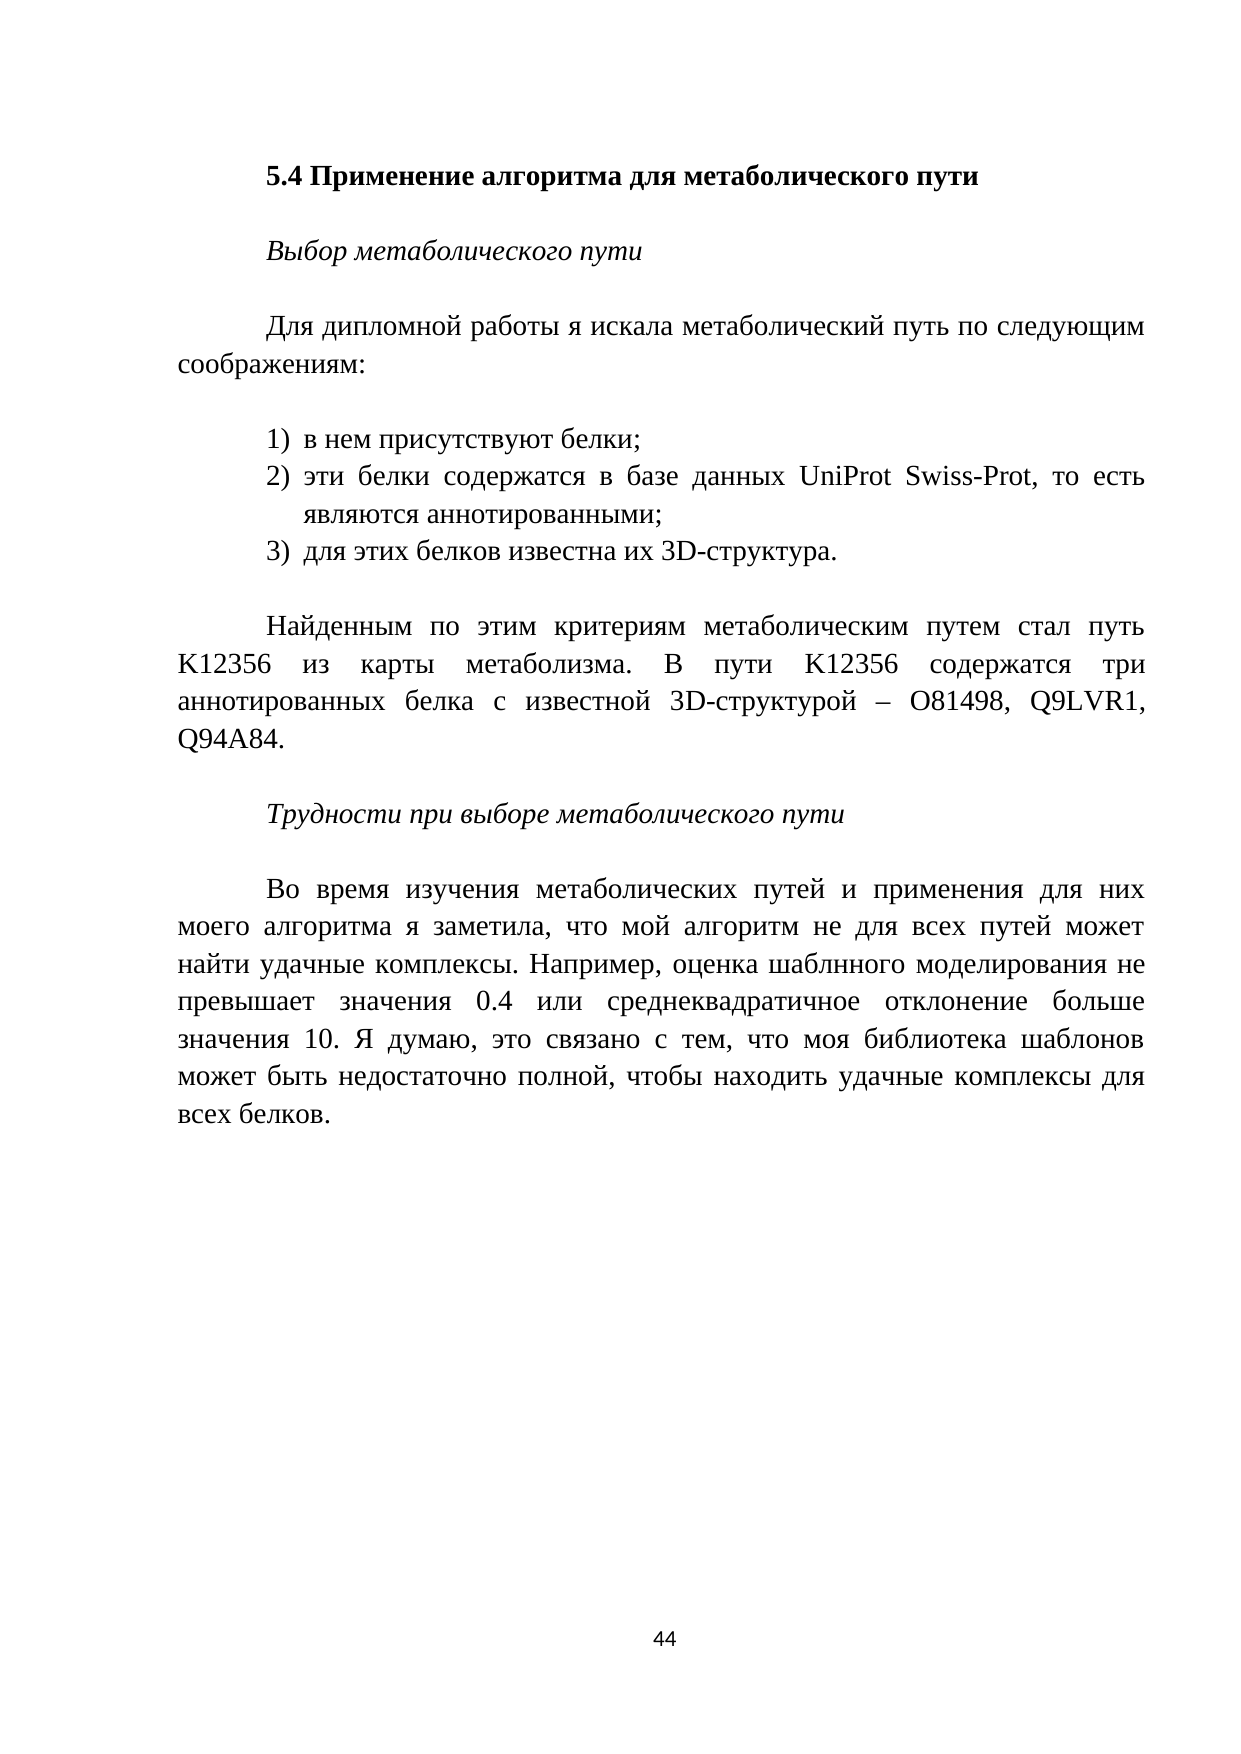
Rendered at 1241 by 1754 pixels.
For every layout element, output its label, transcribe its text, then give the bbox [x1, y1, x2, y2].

text Найденным по этим критериям метаболическим путем стал путь K12356 из карты метаболизма. В пути K12356 содержатся три аннотированных белка с известной 3D-структурой – O81498, Q9LVR1, Q94A84. [177, 606, 1146, 756]
text Для дипломной работы я искала метаболический путь по следующим соображениям: [177, 306, 1146, 381]
list для этих белков известна их 3D-структура. [266, 531, 1146, 568]
text 5.4 Применение алгоритма для метаболического пути [177, 156, 1146, 193]
text Трудности при выборе метаболического пути [177, 793, 1146, 831]
list эти белки содержатся в базе данных UniProt Swiss-Prot, то есть являются аннотированными; [266, 456, 1146, 531]
text Во время изучения метаболических путей и применения для них моего алгоритма я заметила, что мой алгоритм не для всех путей может найти удачные комплексы. Например, оценка шаблнного моделирования не превышает значения 0.4 или среднеквадратичное отклонение больше значения 10. Я думаю, это связано с тем, что моя библиотека шаблонов может быть недостаточно полной, чтобы находить удачные комплексы для всех белков. [177, 868, 1146, 1131]
list в нем присутствуют белки; [266, 418, 1146, 456]
text Выбор метаболического пути [177, 231, 1146, 268]
